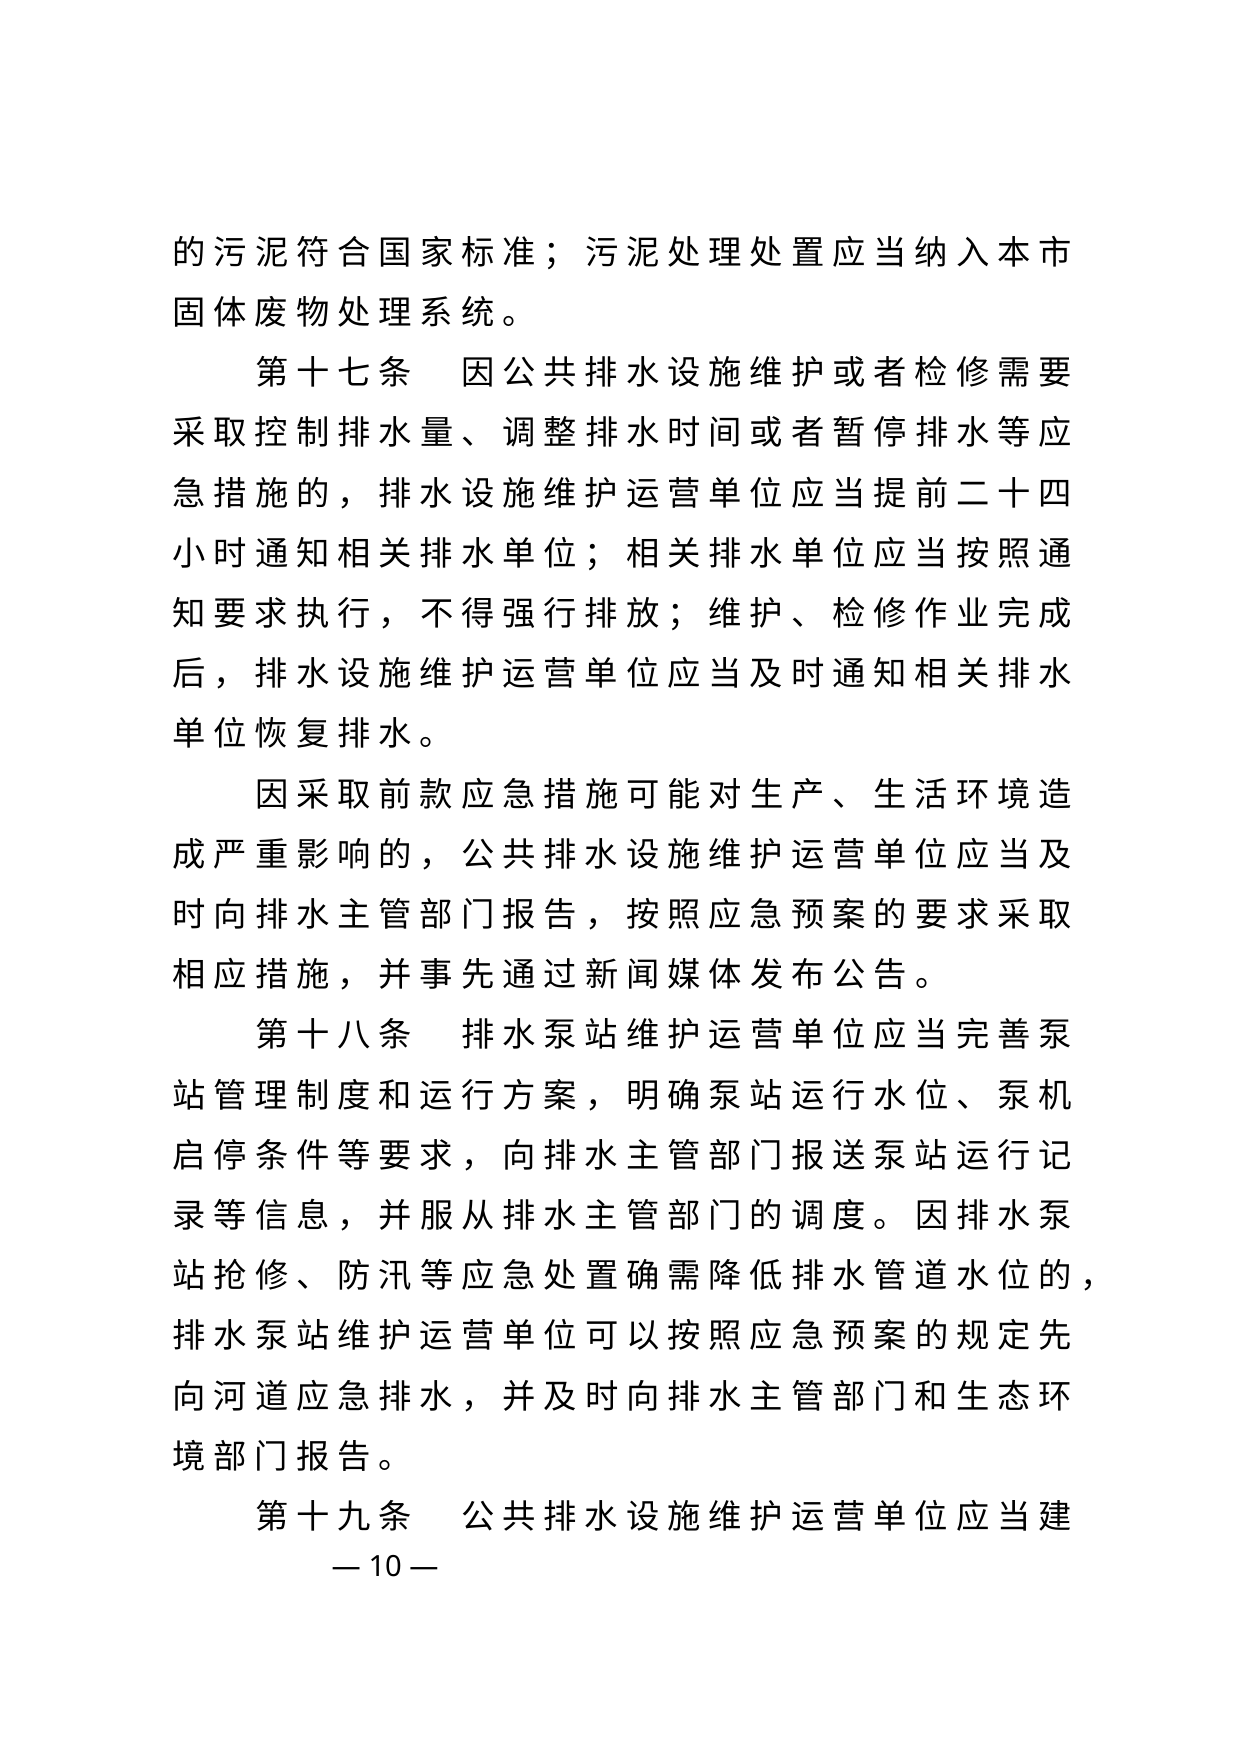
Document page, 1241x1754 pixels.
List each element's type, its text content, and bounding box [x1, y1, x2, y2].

text 因采取前款应急措施可能对生产、生活环境造成严重影响的，公共排水设施维护运营单位应当及时向排水主管部门报告，按照应急预案的要求采取相应措施，并事先通过新闻媒体发布公告。 [172, 761, 1080, 1002]
text 第十八条 排水泵站维护运营单位应当完善泵站管理制度和运行方案，明确泵站运行水位、泵机启停条件等要求，向排水主管部门报送泵站运行记录等信息，并服从排水主管部门的调度。因排水泵站抢修、防汛等应急处置确需降低排水管道水位的，排水泵站维护运营单位可以按照应急预案的规定先向河道应急排水，并及时向排水主管部门和生态环境部门报告。 [172, 1002, 1080, 1484]
text 第十七条 因公共排水设施维护或者检修需要采取控制排水量、调整排水时间或者暂停排水等应急措施的，排水设施维护运营单位应当提前二十四小时通知相关排水单位；相关排水单位应当按照通知要求执行，不得强行排放；维护、检修作业完成后，排水设施维护运营单位应当及时通知相关排水单位恢复排水。 [172, 340, 1080, 761]
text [172, 219, 1080, 340]
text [172, 1484, 1080, 1544]
